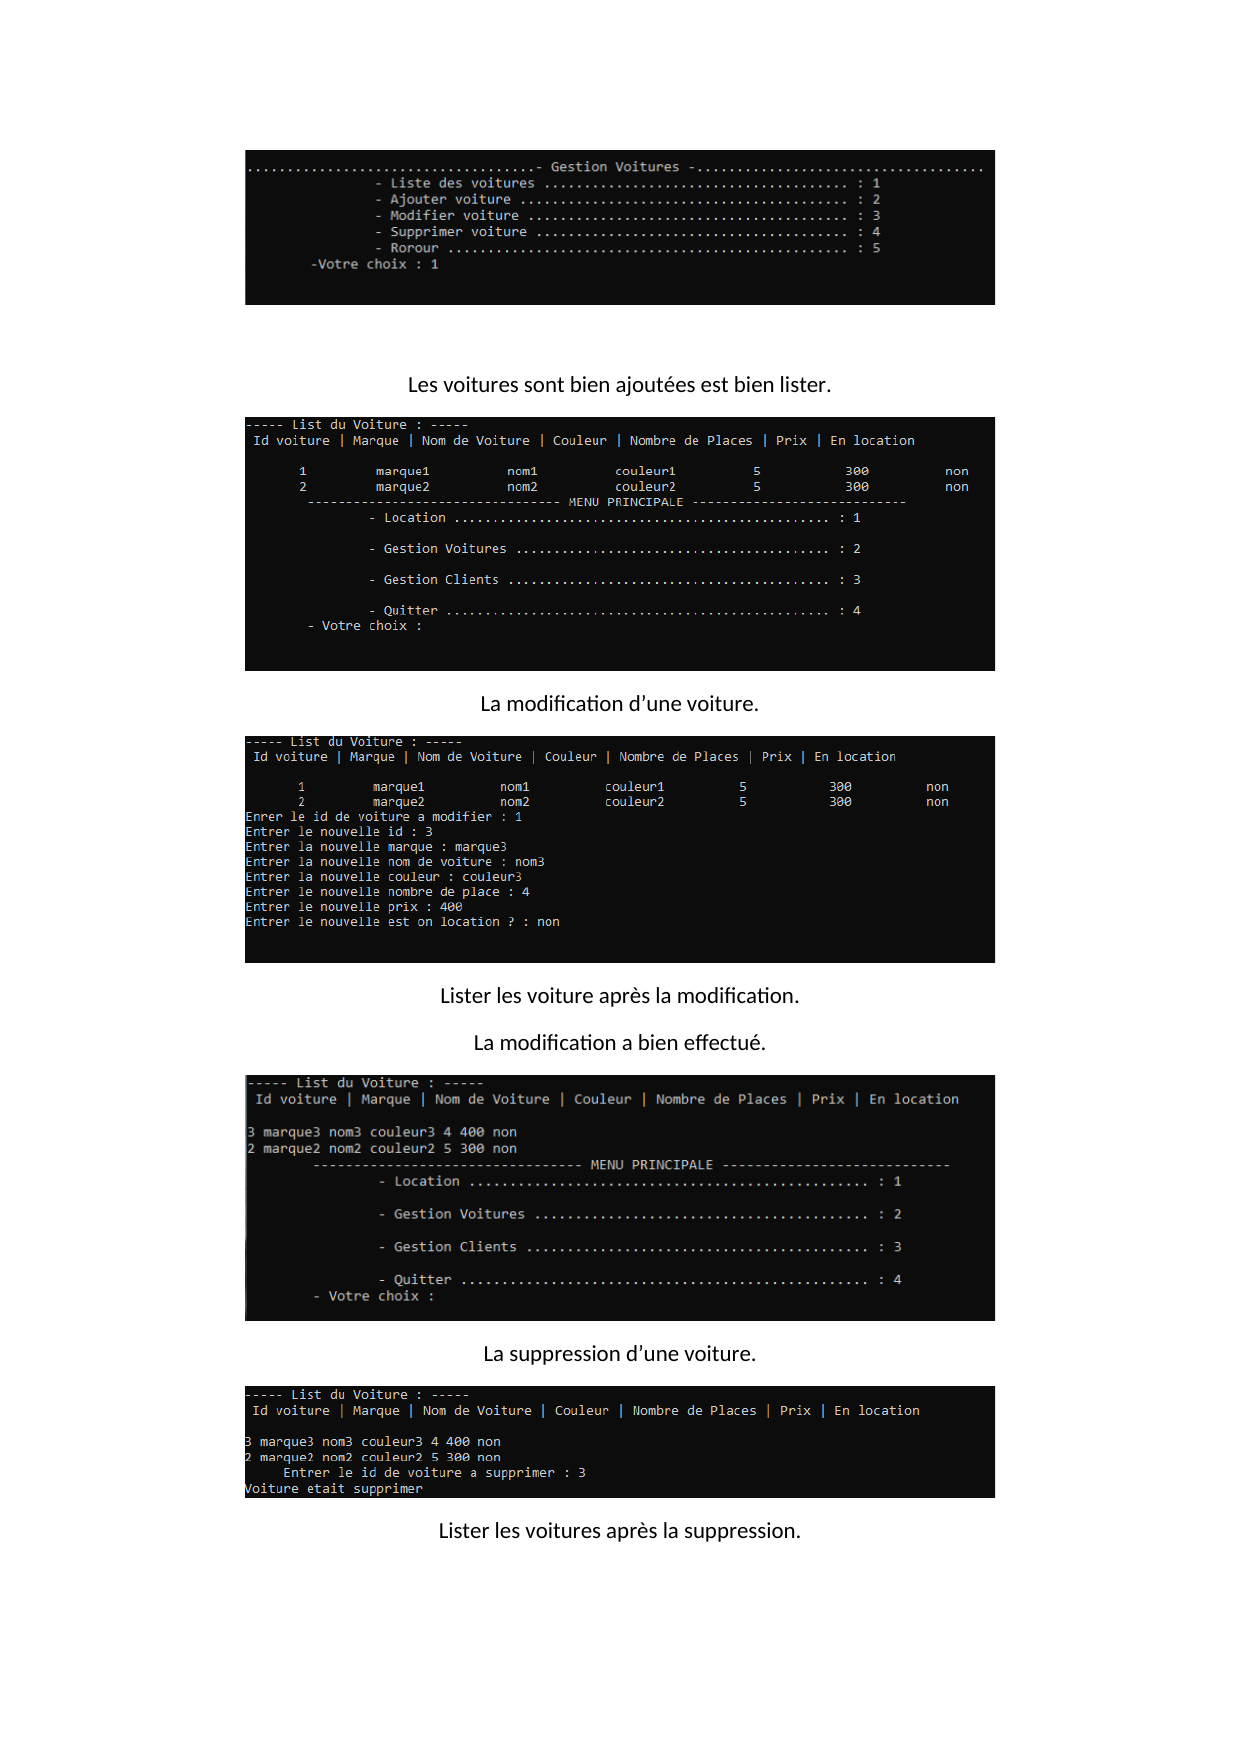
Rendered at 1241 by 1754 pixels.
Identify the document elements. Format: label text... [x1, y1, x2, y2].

text La modification d’une voiture. [150, 689, 1090, 717]
text La suppression d’une voiture. [150, 1339, 1090, 1367]
text Les voitures sont bien ajoutées est bien lister. [150, 370, 1090, 398]
text Lister les voitures après la suppression. [150, 1516, 1090, 1544]
text La modification a bien effectué. [150, 1028, 1090, 1056]
text Lister les voiture après la modification. [150, 982, 1090, 1009]
